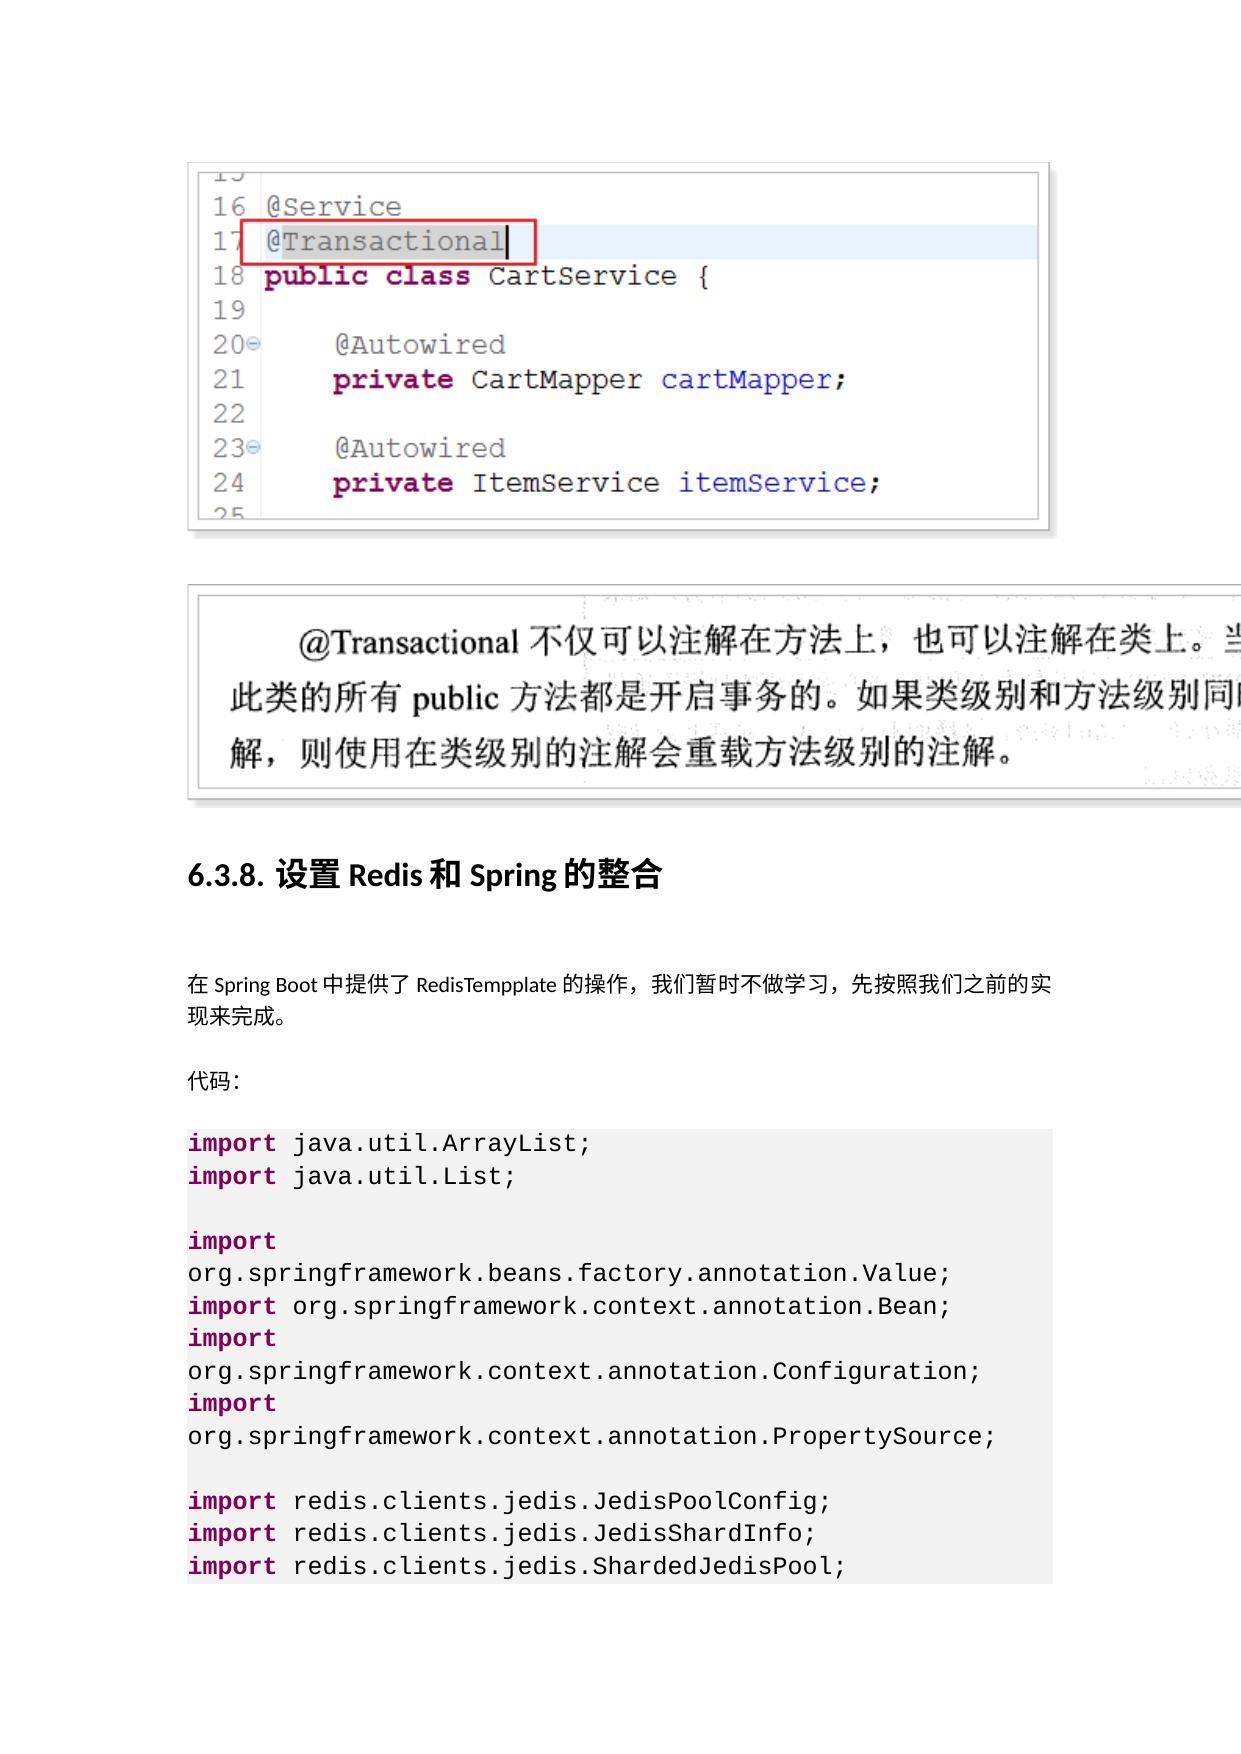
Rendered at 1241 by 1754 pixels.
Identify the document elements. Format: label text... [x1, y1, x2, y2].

text import redis.clients.jedis.JedisShardInfo; [187, 1519, 1053, 1551]
text import org.springframework.context.annotation.Configuration; [187, 1324, 1053, 1389]
text import java.util.ArrayList; [187, 1129, 1053, 1161]
subtitle 设置Redis和Spring的整合 [187, 839, 1053, 904]
text 在Spring Boot中提供了RedisTempplate的操作，我们暂时不做学习，先按照我们之前的实现来完成。 [187, 966, 1053, 1031]
text import org.springframework.context.annotation.Bean; [187, 1291, 1053, 1324]
text import org.springframework.beans.factory.annotation.Value; [187, 1226, 1053, 1291]
text import java.util.List; [187, 1161, 1053, 1194]
text 代码： [187, 1064, 1053, 1096]
text import redis.clients.jedis.ShardedJedisPool; [187, 1551, 1053, 1584]
text import redis.clients.jedis.JedisPoolConfig; [187, 1486, 1053, 1519]
picture [187, 584, 1241, 808]
text import org.springframework.context.annotation.PropertySource; [187, 1389, 1053, 1454]
picture [187, 162, 1058, 539]
